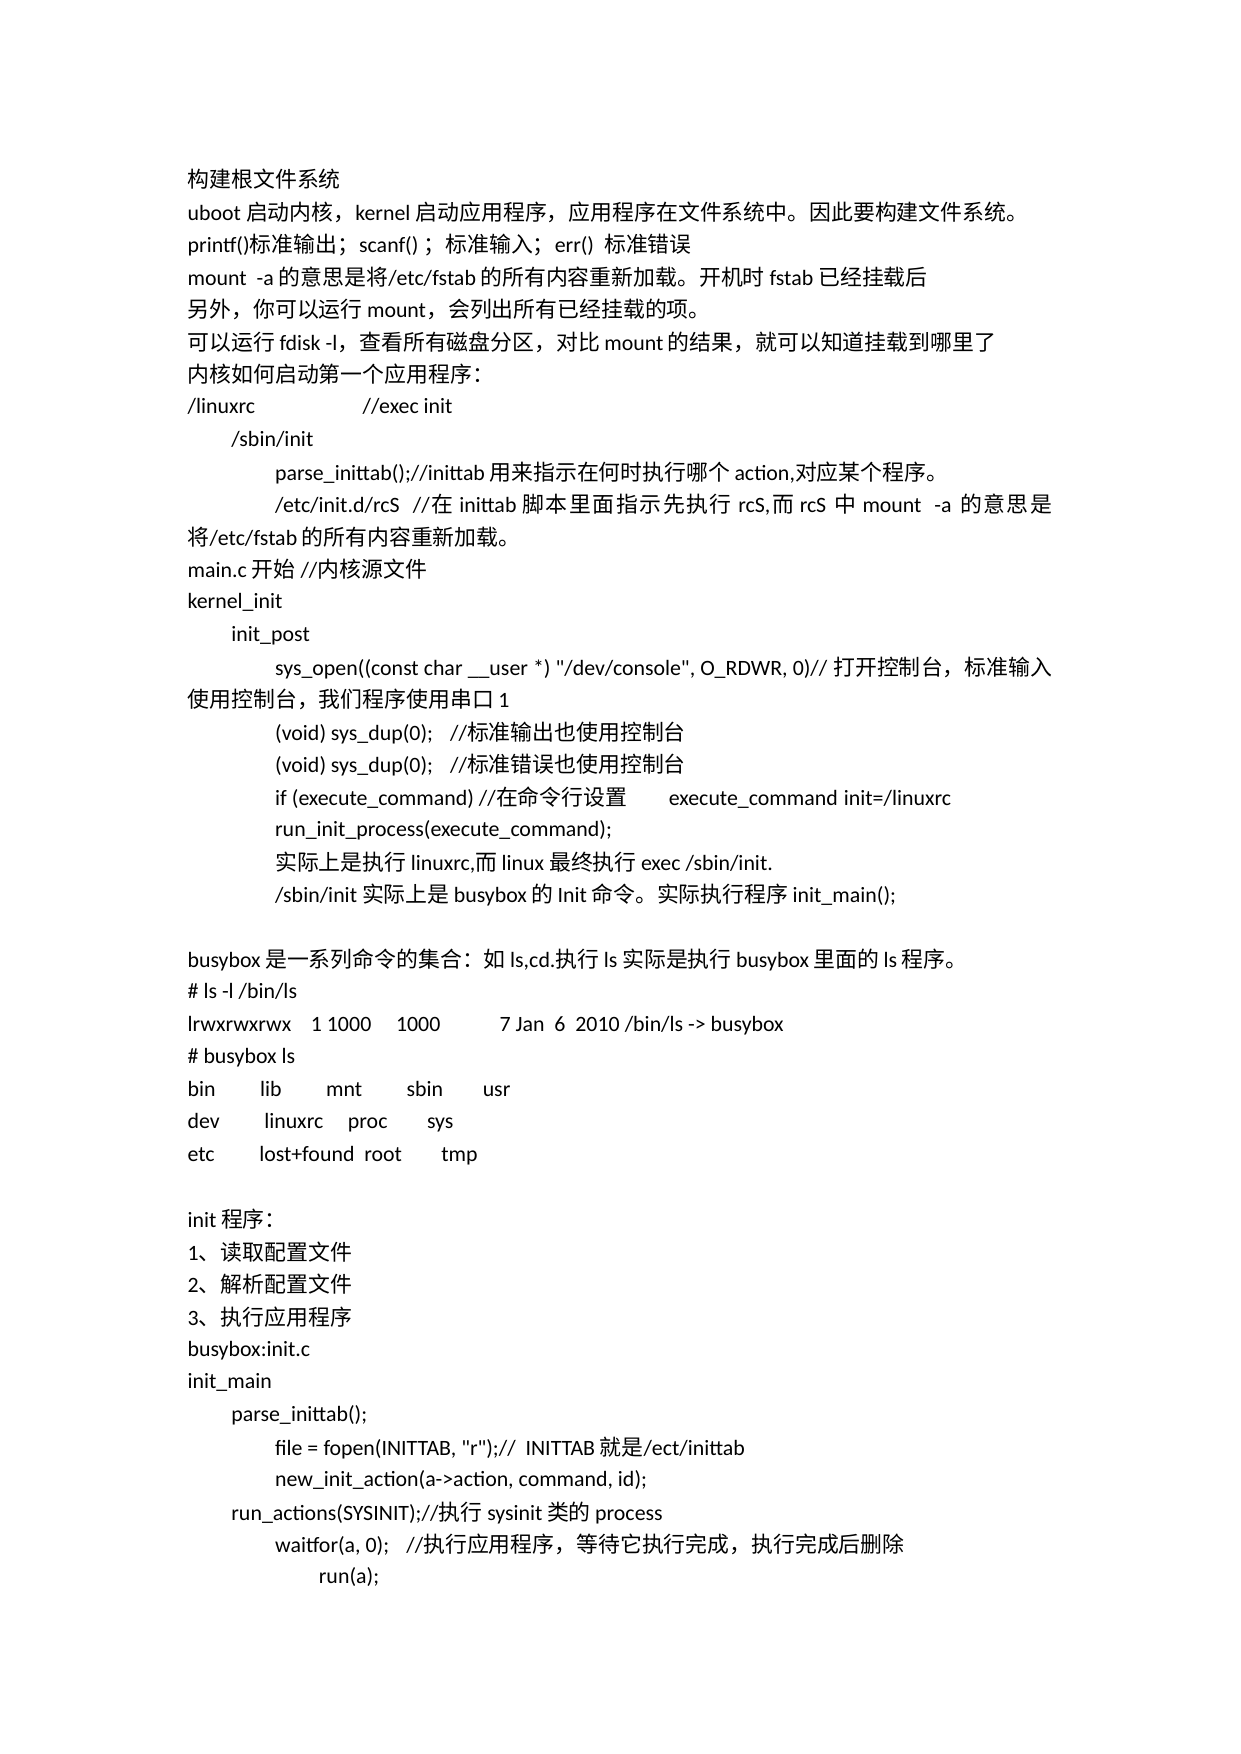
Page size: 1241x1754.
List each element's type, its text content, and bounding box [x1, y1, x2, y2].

text run_actions(SYSINIT);//执行 sysinit类的process [187, 1494, 1053, 1527]
text (void) sys_dup(0); //标准输出也使用控制台 [187, 714, 1053, 747]
text busybox:init.c [187, 1332, 1053, 1364]
text 内核如何启动第一个应用程序： [187, 357, 1053, 389]
text /sbin/init [187, 422, 1053, 454]
text 2、解析配置文件 [187, 1267, 1053, 1299]
text dev linuxrc proc sys [187, 1104, 1053, 1137]
text sys_open((const char __user *) "/dev/console", O_RDWR, 0)// 打开控制台，标准输入使用控制台，我们程序使用串口1 [187, 649, 1053, 714]
text parse_inittab();//inittab用来指示在何时执行哪个action,对应某个程序。 [187, 454, 1053, 487]
text init_post [187, 617, 1053, 649]
text init_main [187, 1364, 1053, 1397]
text 1、读取配置文件 [187, 1234, 1053, 1267]
text 3、执行应用程序 [187, 1299, 1053, 1332]
text 构建根文件系统 [187, 162, 1053, 194]
text kernel_init [187, 584, 1053, 617]
text file = fopen(INITTAB, "r");// INITTAB就是/ect/inittab [187, 1429, 1053, 1462]
text printf()标准输出；scanf() ；标准输入；err() 标准错误 [187, 227, 1053, 259]
text (void) sys_dup(0); //标准错误也使用控制台 [187, 747, 1053, 779]
text 实际上是执行linuxrc,而linux 最终执行exec /sbin/init. [187, 844, 1053, 877]
text uboot 启动内核，kernel 启动应用程序，应用程序在文件系统中。因此要构建文件系统。 [187, 194, 1053, 227]
text # busybox ls [187, 1039, 1053, 1072]
text busybox是一系列命令的集合：如ls,cd.执行ls 实际是执行busybox里面的ls程序。 [187, 942, 1053, 974]
text mount -a 的意思是将/etc/fstab的所有内容重新加载。开机时 fstab 已经挂载后 [187, 259, 1053, 292]
text init程序： [187, 1202, 1053, 1234]
text /sbin/init 实际上是busybox的Init命令。实际执行程序init_main(); [187, 877, 1053, 909]
text if (execute_command) //在命令行设置 execute_command init=/linuxrc [187, 779, 1053, 812]
text /linuxrc //exec init [187, 389, 1053, 422]
text new_init_action(a->action, command, id); [187, 1462, 1053, 1494]
text run_init_process(execute_command); [187, 812, 1053, 844]
text parse_inittab(); [187, 1397, 1053, 1429]
text waitfor(a, 0); //执行应用程序，等待它执行完成，执行完成后删除 [187, 1527, 1053, 1559]
text lrwxrwxrwx 1 1000 1000 7 Jan 6 2010 /bin/ls -> busybox [187, 1007, 1053, 1039]
text 可以运行fdisk -l，查看所有磁盘分区，对比mount的结果，就可以知道挂载到哪里了 [187, 324, 1053, 357]
text main.c 开始 //内核源文件 [187, 552, 1053, 584]
text # ls -l /bin/ls [187, 974, 1053, 1007]
text bin lib mnt sbin usr [187, 1072, 1053, 1104]
text run(a); [187, 1559, 1053, 1592]
text etc lost+found root tmp [187, 1137, 1053, 1169]
text /etc/init.d/rcS //在inittab脚本里面指示先执行rcS,而rcS 中mount -a 的意思是将/etc/fstab的所有内容重新加载。 [187, 487, 1053, 552]
text 另外，你可以运行mount，会列出所有已经挂载的项。 [187, 292, 1053, 324]
